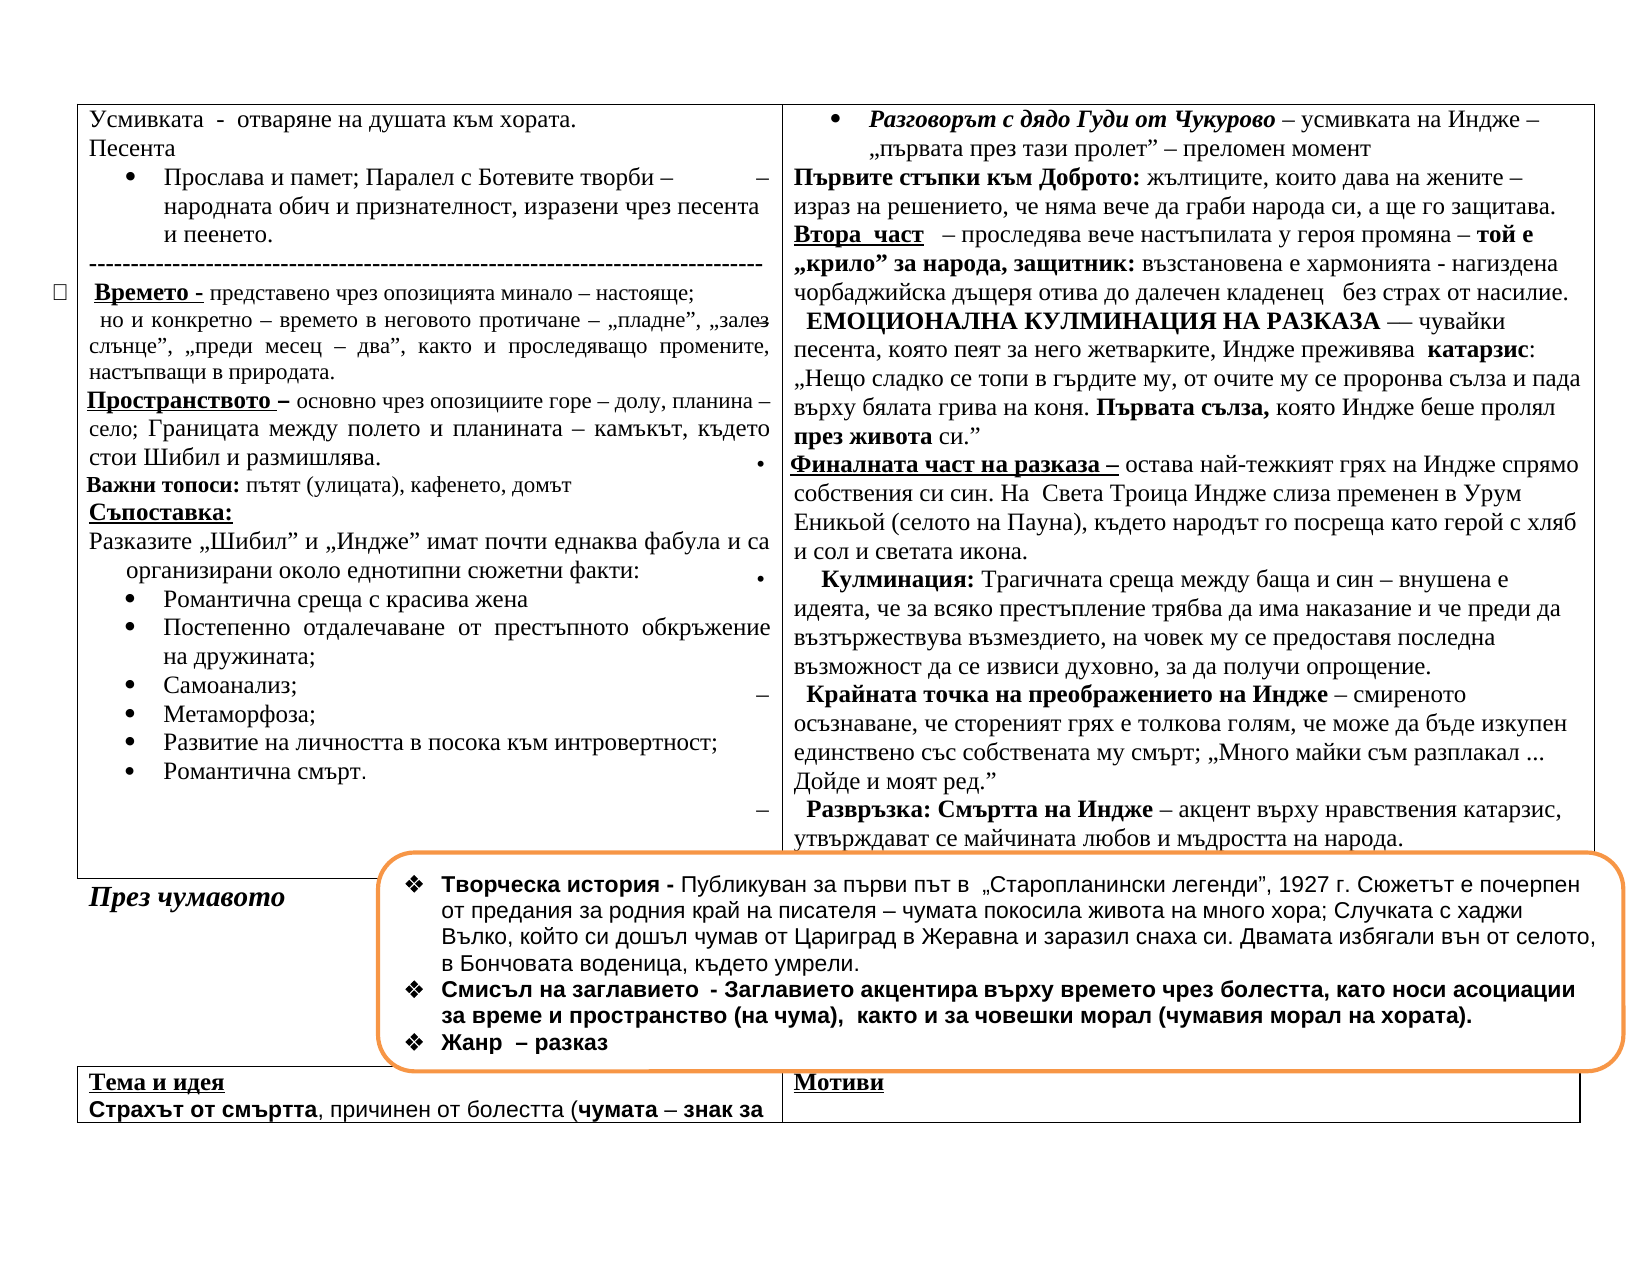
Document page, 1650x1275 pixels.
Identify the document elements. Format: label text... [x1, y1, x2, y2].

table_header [78, 1067, 782, 1122]
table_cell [78, 105, 782, 878]
list През чумавото [89, 879, 377, 913]
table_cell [783, 105, 1594, 850]
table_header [783, 1074, 1579, 1122]
